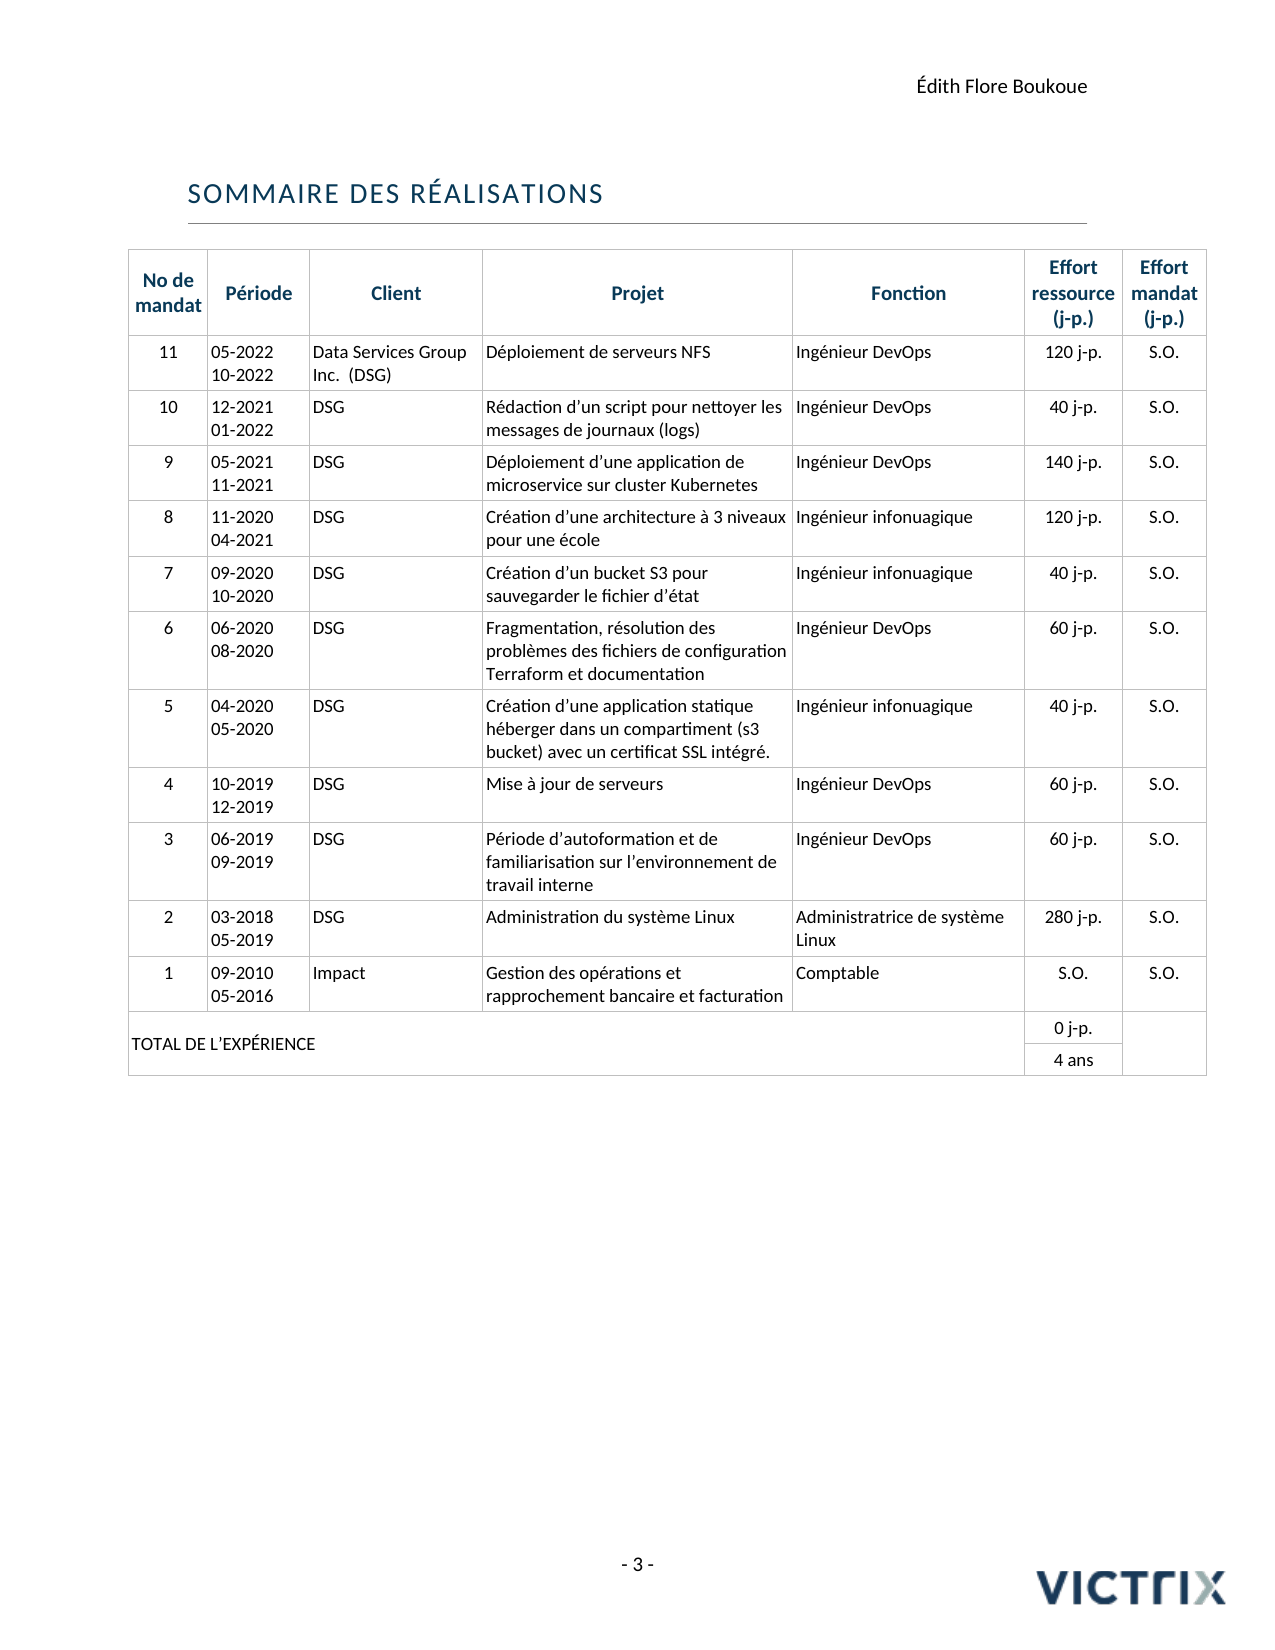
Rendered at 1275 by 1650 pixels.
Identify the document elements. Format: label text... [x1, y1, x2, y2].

table_cell DSG [310, 823, 482, 900]
table_cell 9 [129, 446, 207, 500]
table_cell Data Services Group Inc. (DSG) [310, 336, 482, 390]
table_cell S.O. [1025, 957, 1122, 1011]
table_cell S.O. [1123, 501, 1206, 556]
table_cell S.O. [1123, 557, 1206, 611]
table_cell Mise à jour de serveurs [483, 768, 792, 822]
table_cell Déploiement de serveurs NFS [483, 336, 792, 390]
table_cell Création d’une application statique héberger dans un compartiment (s3 bucket) avec un certificat SSL intégré. [483, 690, 792, 767]
table_cell Fragmentation, résolution des problèmes des fichiers de configuration Terraform et documentation [483, 612, 792, 689]
table_cell 2 [129, 901, 207, 956]
table_cell DSG [310, 690, 482, 767]
table_cell Ingénieur DevOps [793, 391, 1024, 445]
table_cell 40 j-p. [1025, 690, 1122, 767]
table_cell 40 j-p. [1025, 557, 1122, 611]
table_cell 1 [129, 957, 207, 1011]
table_cell 10 [129, 391, 207, 445]
table_cell 09-2010 05-2016 [208, 957, 309, 1011]
table_cell S.O. [1123, 957, 1206, 1011]
table_cell Gestion des opérations et rapprochement bancaire et facturation [483, 957, 792, 1011]
table_cell Création d’un bucket S3 pour sauvegarder le fichier d’état [483, 557, 792, 611]
table_cell 60 j-p. [1025, 612, 1122, 689]
table_cell Création d’une architecture à 3 niveaux pour une école [483, 501, 792, 556]
table_cell DSG [310, 501, 482, 556]
table_cell DSG [310, 768, 482, 822]
table_cell S.O. [1123, 446, 1206, 500]
table_cell 11-2020 04-2021 [208, 501, 309, 556]
table_cell DSG [310, 391, 482, 445]
table_cell TOTAL DE L’EXPÉRIENCE [129, 1012, 1024, 1075]
table_cell DSG [310, 901, 482, 956]
table_cell 12-2021 01-2022 [208, 391, 309, 445]
table_cell DSG [310, 612, 482, 689]
picture [1036, 1571, 1227, 1606]
table_cell Comptable [793, 957, 1024, 1011]
table_cell 120 j-p. [1025, 336, 1122, 390]
table_cell Ingénieur DevOps [793, 823, 1024, 900]
table_cell 03-2018 05-2019 [208, 901, 309, 956]
table_header Projet [483, 250, 792, 335]
table_cell Ingénieur DevOps [793, 446, 1024, 500]
table_cell 8 [129, 501, 207, 556]
table_cell 5 [129, 690, 207, 767]
table_cell 960 j-p. [1025, 1012, 1122, 1043]
table_cell Rédaction d’un script pour nettoyer les messages de journaux (logs) [483, 391, 792, 445]
table_header Période [208, 250, 309, 335]
table_cell 09-2020 10-2020 [208, 557, 309, 611]
table_cell 3 [129, 823, 207, 900]
table_cell 10-2019 12-2019 [208, 768, 309, 822]
table_cell Ingénieur DevOps [793, 768, 1024, 822]
table_header Fonction [793, 250, 1024, 335]
table_cell S.O. [1123, 612, 1206, 689]
text Sommaire des rÉalisations [187, 175, 1087, 224]
table_cell Ingénieur infonuagique [793, 690, 1024, 767]
table_header Client [310, 250, 482, 335]
table_cell 06-2020 08-2020 [208, 612, 309, 689]
table_cell 7 [129, 557, 207, 611]
table_cell S.O. [1123, 823, 1206, 900]
table_cell 6 [129, 612, 207, 689]
table_cell Ingénieur infonuagique [793, 557, 1024, 611]
table_cell 120 j-p. [1025, 501, 1122, 556]
table_header Effort mandat (j-p.) [1123, 250, 1206, 335]
table_cell S.O. [1123, 690, 1206, 767]
table_header No de mandat [129, 250, 207, 335]
table_cell 11 [129, 336, 207, 390]
table_cell S.O. [1123, 768, 1206, 822]
table_cell 140 j-p. [1025, 446, 1122, 500]
table_cell Ingénieur DevOps [793, 336, 1024, 390]
table_cell Administration du système Linux [483, 901, 792, 956]
table_cell DSG [310, 557, 482, 611]
table_cell 4 [129, 768, 207, 822]
table_cell 4 ans [1025, 1044, 1122, 1075]
table_cell 05-2021 11-2021 [208, 446, 309, 500]
table_cell S.O. [1123, 391, 1206, 445]
table_cell [1123, 1012, 1206, 1075]
table_cell Administratrice de système Linux [793, 901, 1024, 956]
table_cell S.O. [1123, 901, 1206, 956]
table_cell 60 j-p. [1025, 768, 1122, 822]
table_cell 06-2019 09-2019 [208, 823, 309, 900]
table_cell 280 j-p. [1025, 901, 1122, 956]
table_cell Ingénieur DevOps [793, 612, 1024, 689]
table_cell Impact [310, 957, 482, 1011]
table_cell S.O. [1123, 336, 1206, 390]
table_cell DSG [310, 446, 482, 500]
table_cell 40 j-p. [1025, 391, 1122, 445]
table_cell 60 j-p. [1025, 823, 1122, 900]
table_cell 04-2020 05-2020 [208, 690, 309, 767]
table_cell 05-2022 10-2022 [208, 336, 309, 390]
table_cell Ingénieur infonuagique [793, 501, 1024, 556]
table_header Effort ressource (j-p.) [1025, 250, 1122, 335]
table_cell Période d’autoformation et de familiarisation sur l’environnement de travail interne [483, 823, 792, 900]
table_cell Déploiement d’une application de microservice sur cluster Kubernetes [483, 446, 792, 500]
